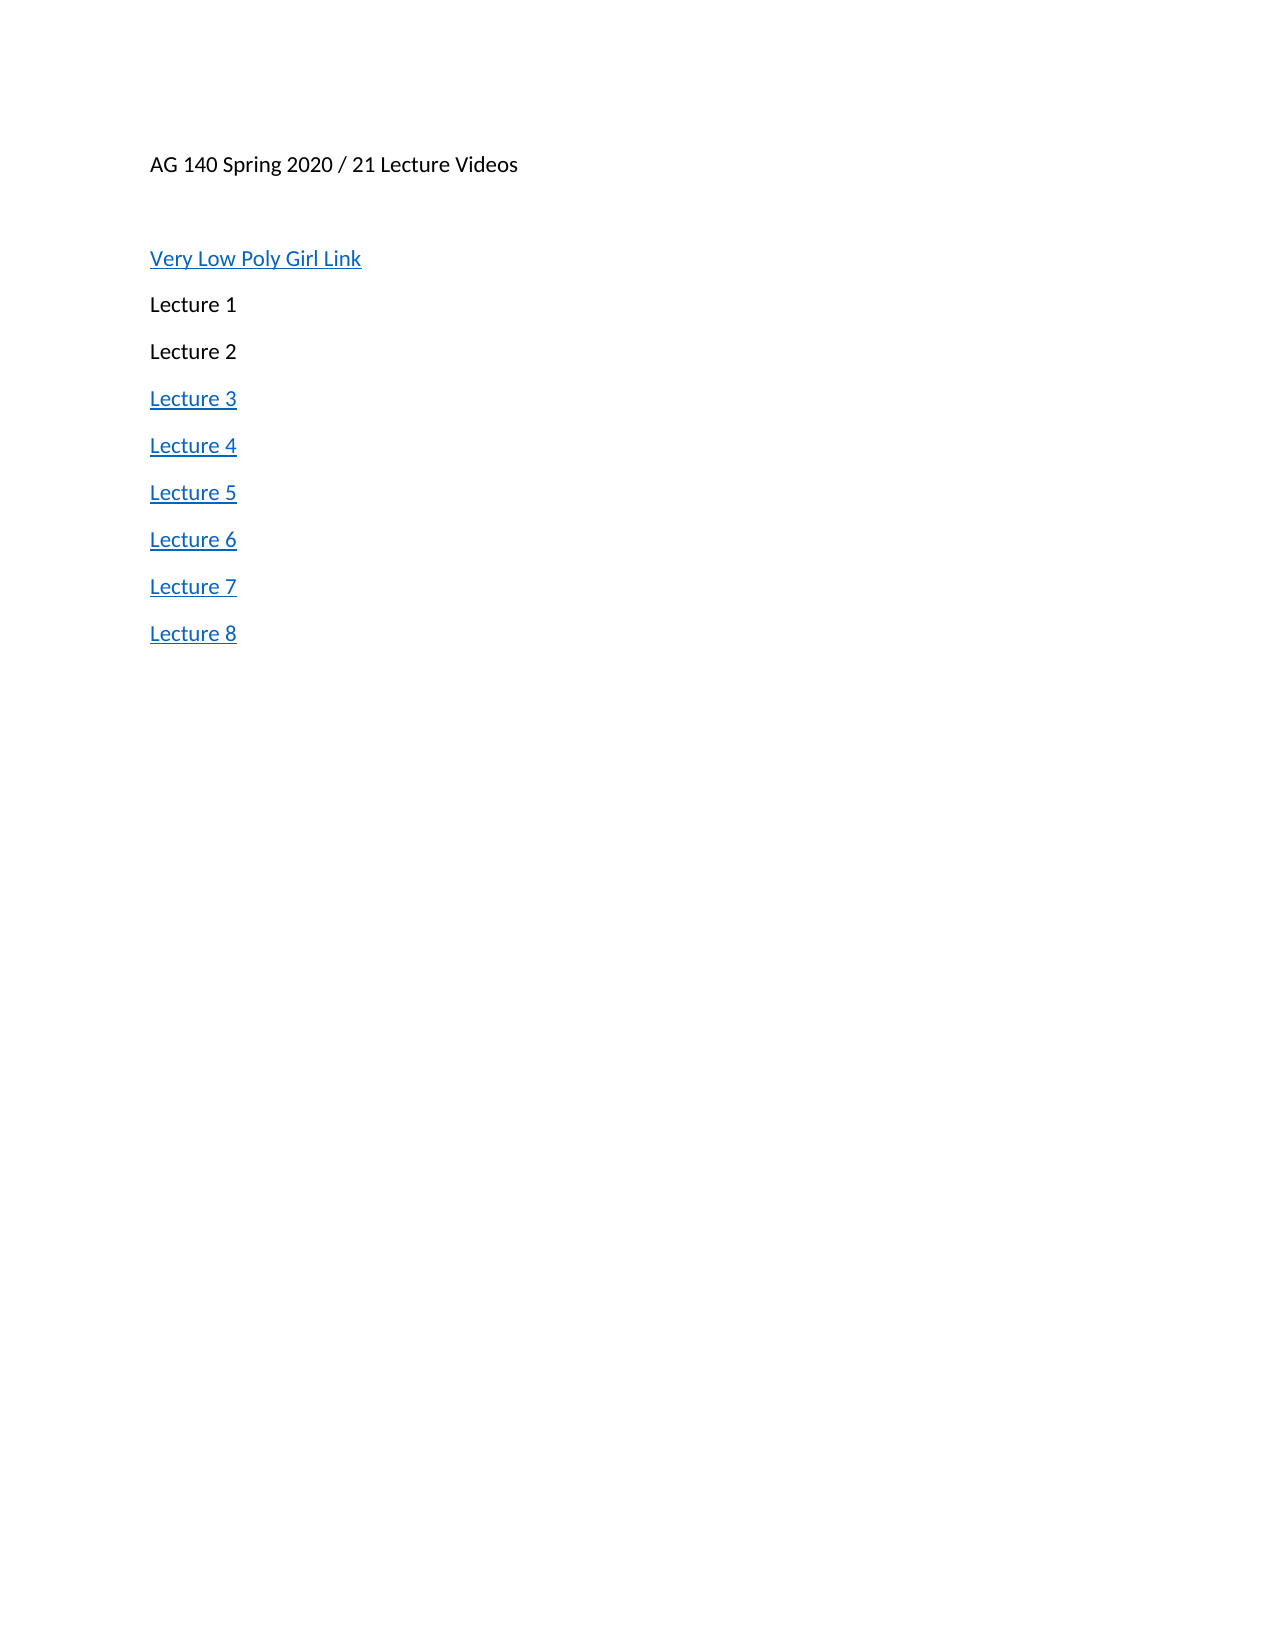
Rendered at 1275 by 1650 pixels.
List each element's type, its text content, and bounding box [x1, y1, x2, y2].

text Lecture 3 [150, 384, 1125, 412]
text Lecture 2 [150, 337, 1125, 366]
text Lecture 6 [150, 525, 1125, 553]
text Lecture 7 [150, 572, 1125, 600]
text Lecture 8 [150, 619, 1125, 647]
text Lecture 5 [150, 478, 1125, 506]
text AG 140 Spring 2020 / 21 Lecture Videos [150, 150, 1125, 178]
text Very Low Poly Girl Link [150, 244, 1125, 272]
text Lecture 1 [150, 291, 1125, 319]
text Lecture 4 [150, 431, 1125, 459]
